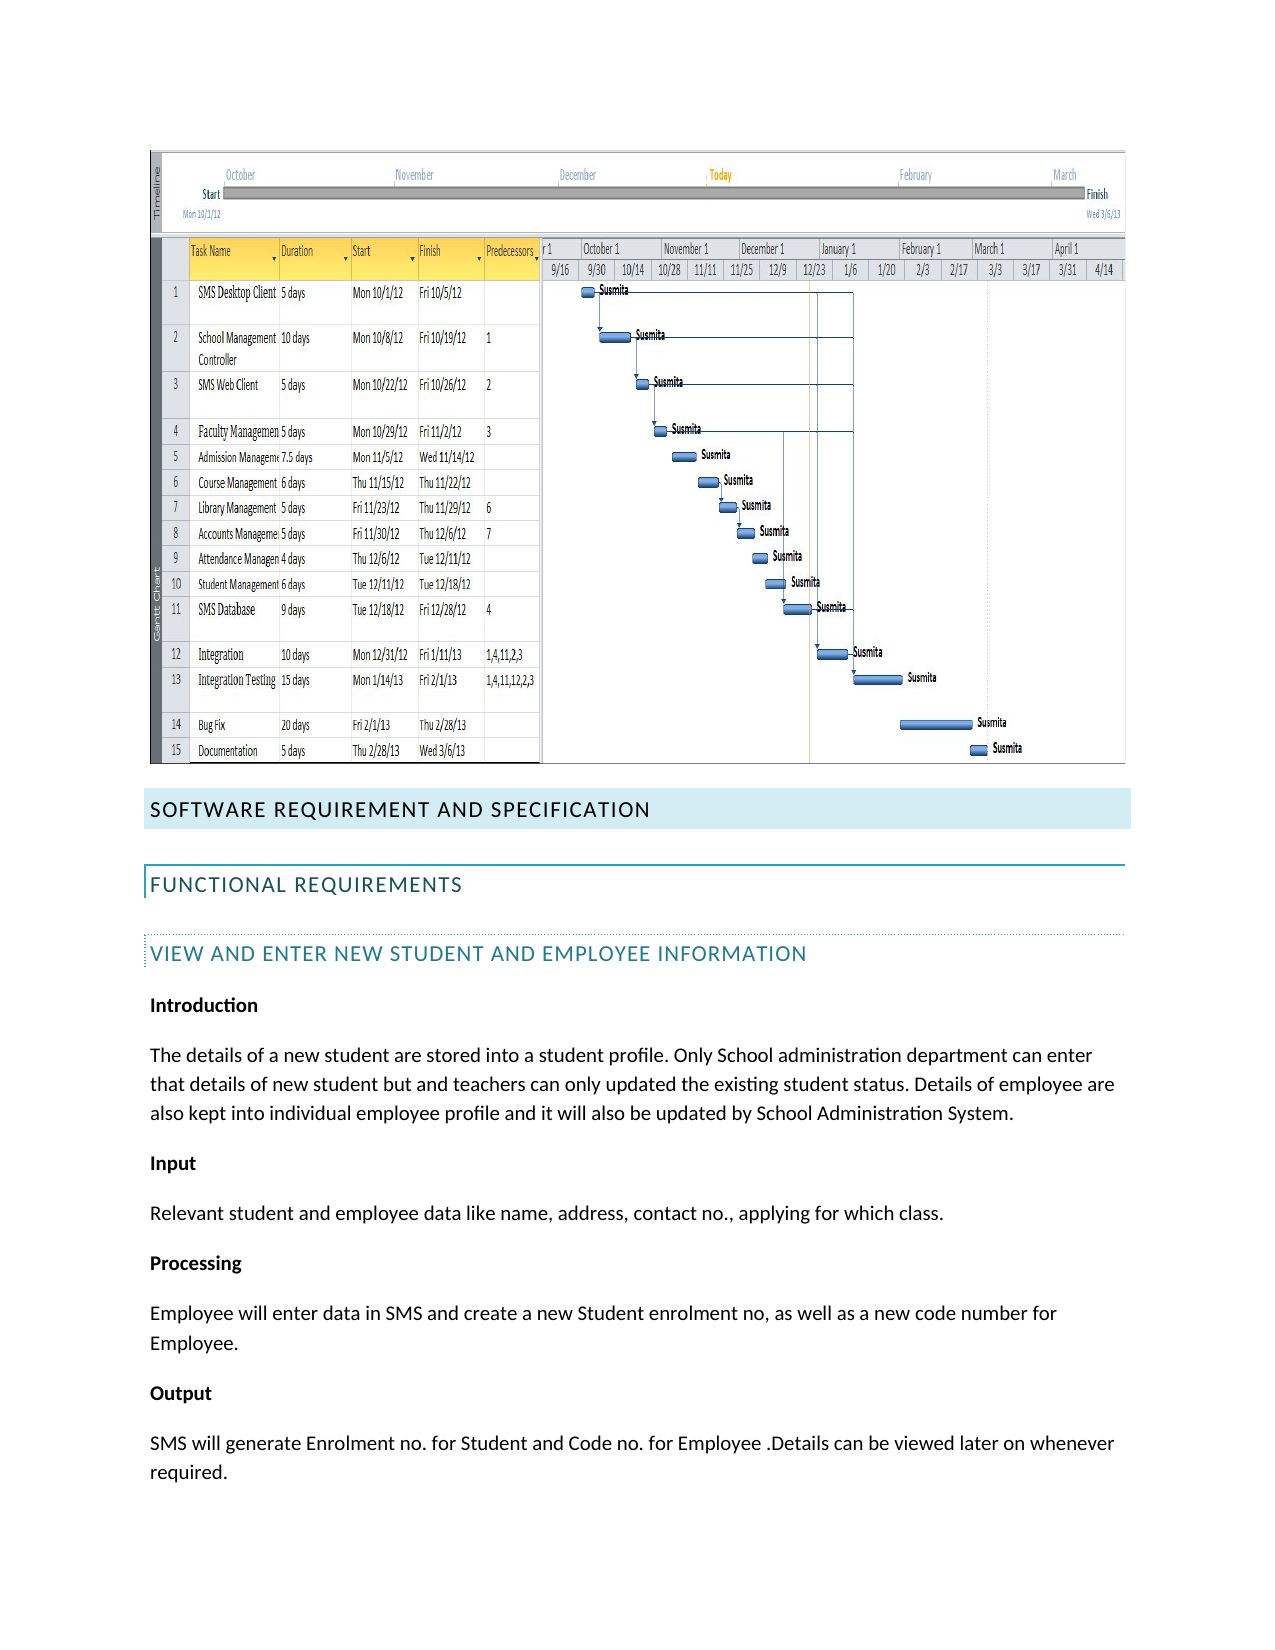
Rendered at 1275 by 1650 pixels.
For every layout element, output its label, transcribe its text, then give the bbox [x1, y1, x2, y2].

picture [150, 150, 1125, 764]
text Processing [150, 1251, 1125, 1276]
text SMS will generate Enrolment no. for Student and Code no. for Employee .Details can be viewed later on whenever required. [150, 1430, 1125, 1484]
text Input [150, 1151, 1125, 1176]
text Introduction [150, 992, 1125, 1018]
subtitle View and Enter new Student and Employee information [144, 933, 1125, 967]
subtitle SOFTWARE REQUIREMENT AND SPECIFICATION [150, 795, 1125, 823]
text The details of a new student are stored into a student profile. Only School administration department can enter that details of new student but and teachers can only updated the existing student status. Details of employee are also kept into individual employee profile and it will also be updated by School Administration System. [150, 1042, 1125, 1126]
text Relevant student and employee data like name, address, contact no., applying for which class. [150, 1201, 1125, 1226]
subtitle FUNCTIONAL REQUIREMENTS [146, 866, 1125, 898]
text Employee will enter data in SMS and create a new Student enrolment no, as well as a new code number for Employee. [150, 1301, 1125, 1355]
text Output [150, 1380, 1125, 1405]
